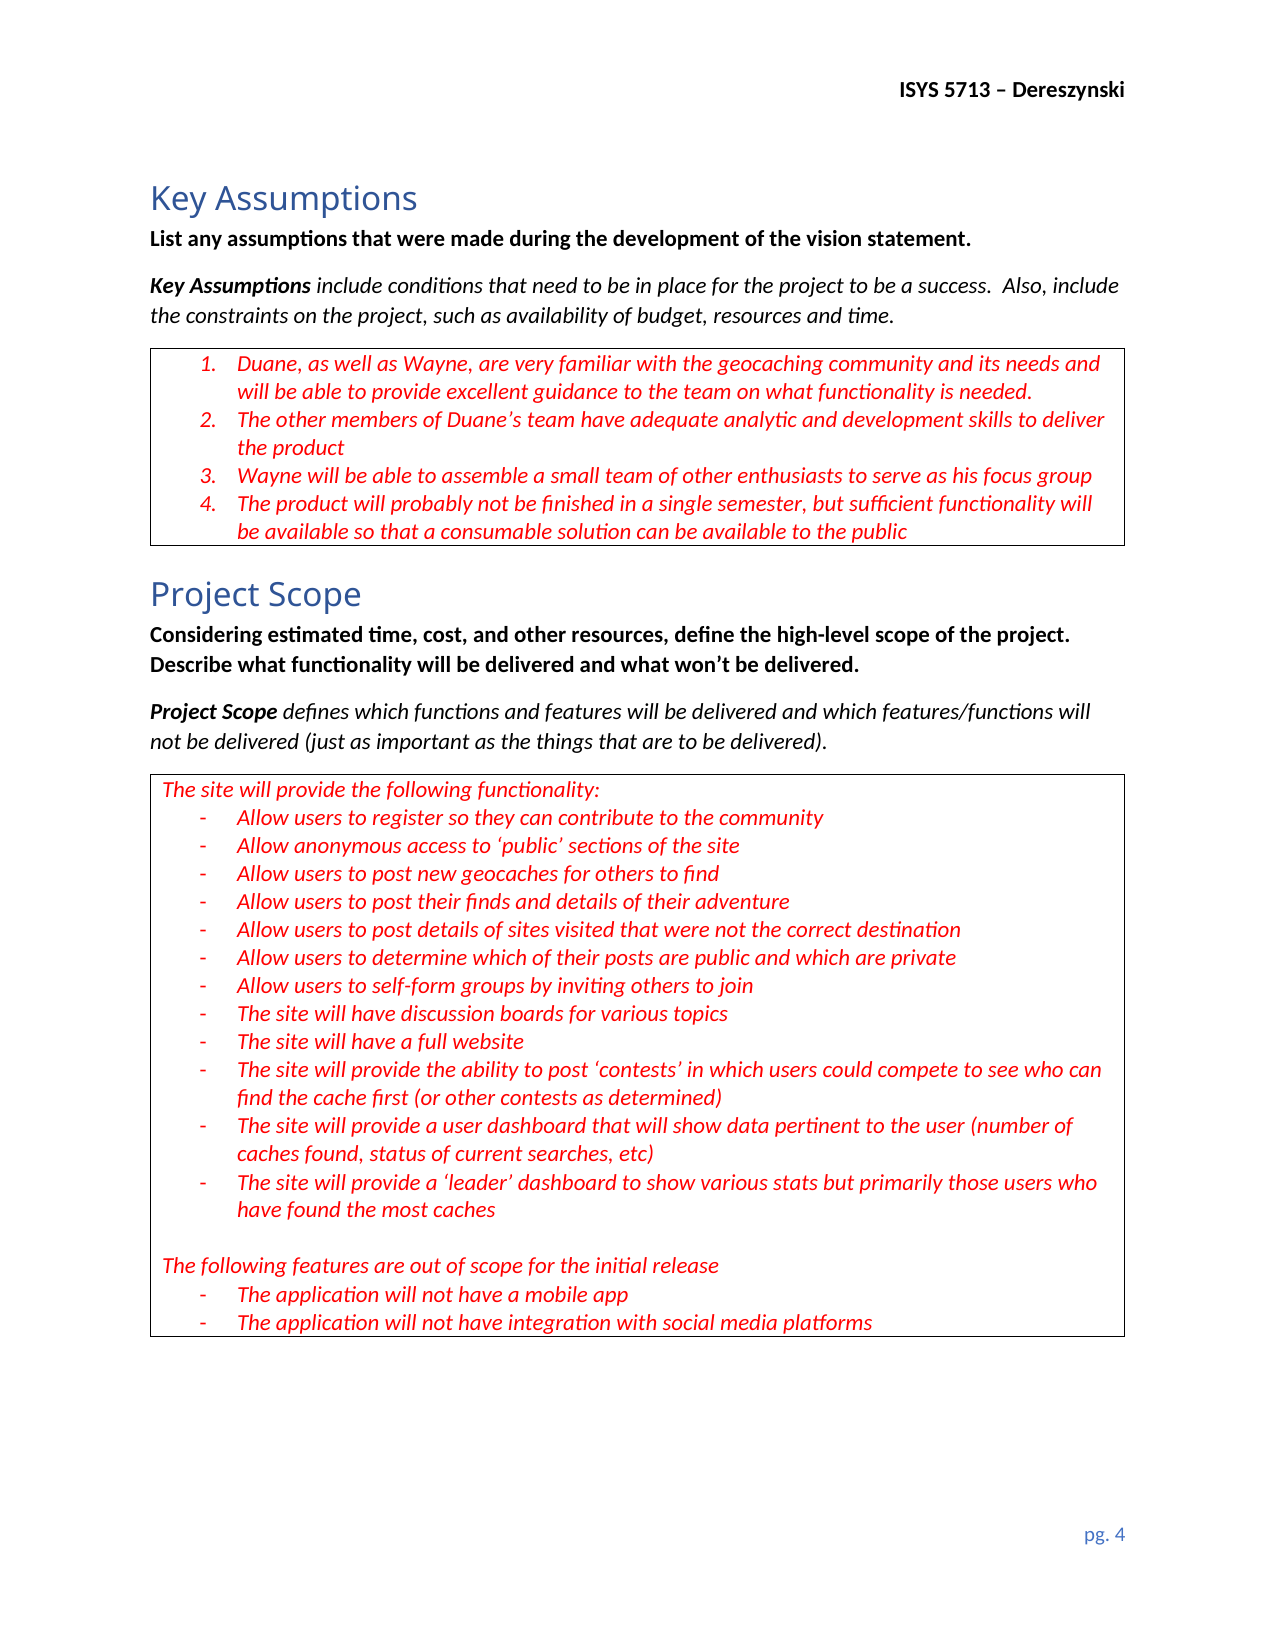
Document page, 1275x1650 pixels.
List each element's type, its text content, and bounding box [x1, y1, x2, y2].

text Key Assumptions include conditions that need to be in place for the project to be a success. Also, include the constraints on the project, such as availability of budget, resources and time. [150, 271, 1125, 329]
table_header The site will provide the following functionality: Allow users to register so they can contribute to the community Allow anonymous access to ‘public’ sections of the site Allow users to post new geocaches for others to find Allow users to post their finds and details of their adventure Allow users to post details of sites visited that were not the correct destination Allow users to determine which of their posts are public and which are private Allow users to self-form groups by inviting others to join The site will have discussion boards for various topics The site will have a full website The site will provide the ability to post ‘contests’ in which users could compete to see who can find the cache first (or other contests as determined) The site will provide a user dashboard that will show data pertinent to the user (number of caches found, status of current searches, etc) The site will provide a ‘leader’ dashboard to show various stats but primarily those users who have found the most caches The following features are out of scope for the initial release The application will not have a mobile app The application will not have integration with social media platforms [151, 775, 1124, 1336]
text Considering estimated time, cost, and other resources, define the high-level scope of the project. Describe what functionality will be delivered and what won’t be delivered. [150, 620, 1125, 678]
text Project Scope defines which functions and features will be delivered and which features/functions will not be delivered (just as important as the things that are to be delivered). [150, 697, 1125, 755]
subtitle Project Scope [150, 571, 1125, 617]
subtitle Key Assumptions [150, 175, 1125, 220]
text List any assumptions that were made during the development of the vision statement. [150, 224, 1125, 252]
table_header Duane, as well as Wayne, are very familiar with the geocaching community and its needs and will be able to provide excellent guidance to the team on what functionality is needed. The other members of Duane’s team have adequate analytic and development skills to deliver the product Wayne will be able to assemble a small team of other enthusiasts to serve as his focus group The product will probably not be finished in a single semester, but sufficient functionality will be available so that a consumable solution can be available to the public [151, 349, 1124, 545]
